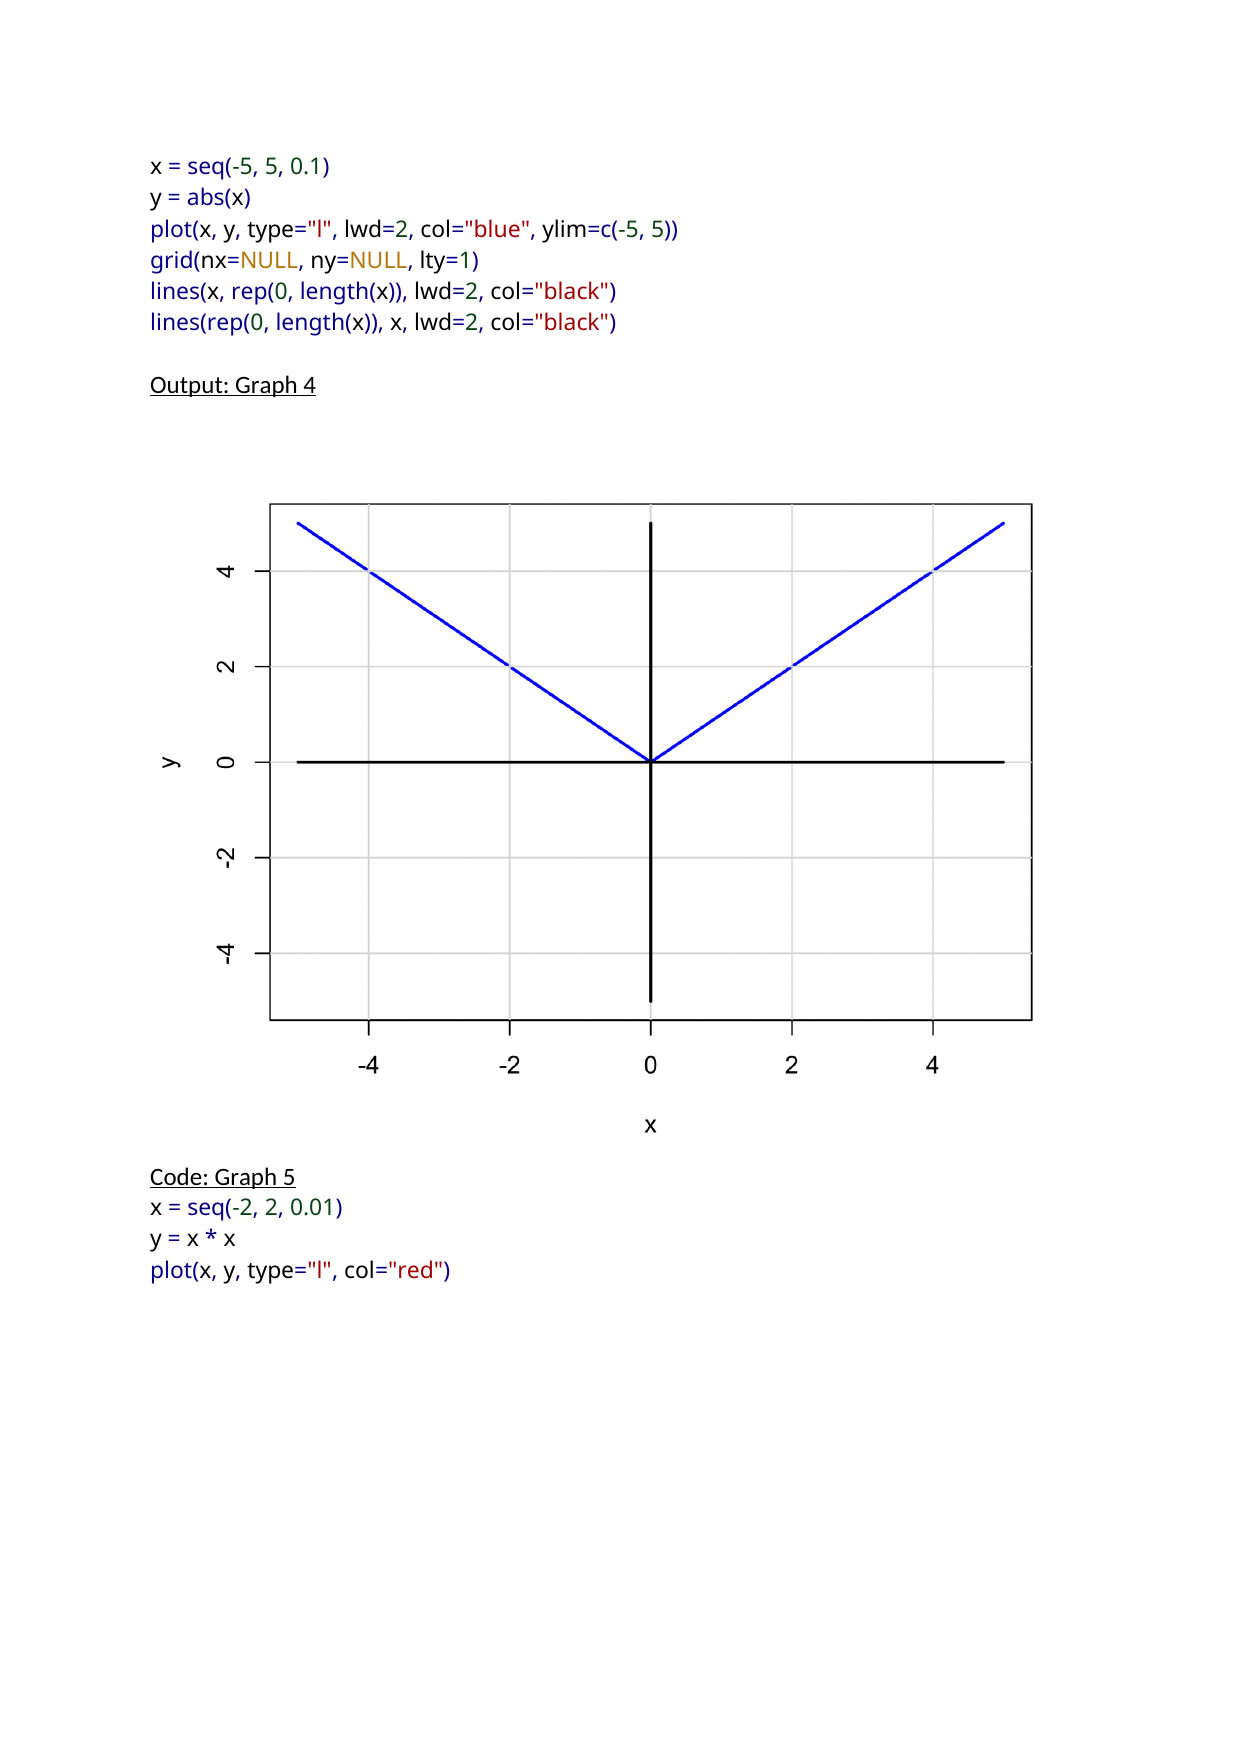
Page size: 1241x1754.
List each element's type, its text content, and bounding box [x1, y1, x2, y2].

text lines(x, rep(0, length(x)), lwd=2, col="black") [150, 275, 1090, 306]
text plot(x, y, type="l", lwd=2, col="blue", ylim=c(-5, 5)) [150, 212, 1090, 244]
text Code: Graph 5 [150, 1161, 1090, 1191]
text x = seq(-2, 2, 0.01) [150, 1191, 1090, 1222]
picture [150, 399, 1091, 1161]
text y = x * x [150, 1222, 1090, 1254]
text grid(nx=NULL, ny=NULL, lty=1) [150, 244, 1090, 275]
text Output: Graph 4 [150, 369, 1090, 399]
text x = seq(-5, 5, 0.1) [150, 150, 1090, 181]
text lines(rep(0, length(x)), x, lwd=2, col="black") [150, 306, 1090, 337]
text plot(x, y, type="l", col="red") [150, 1254, 1090, 1285]
text y = abs(x) [150, 181, 1090, 212]
